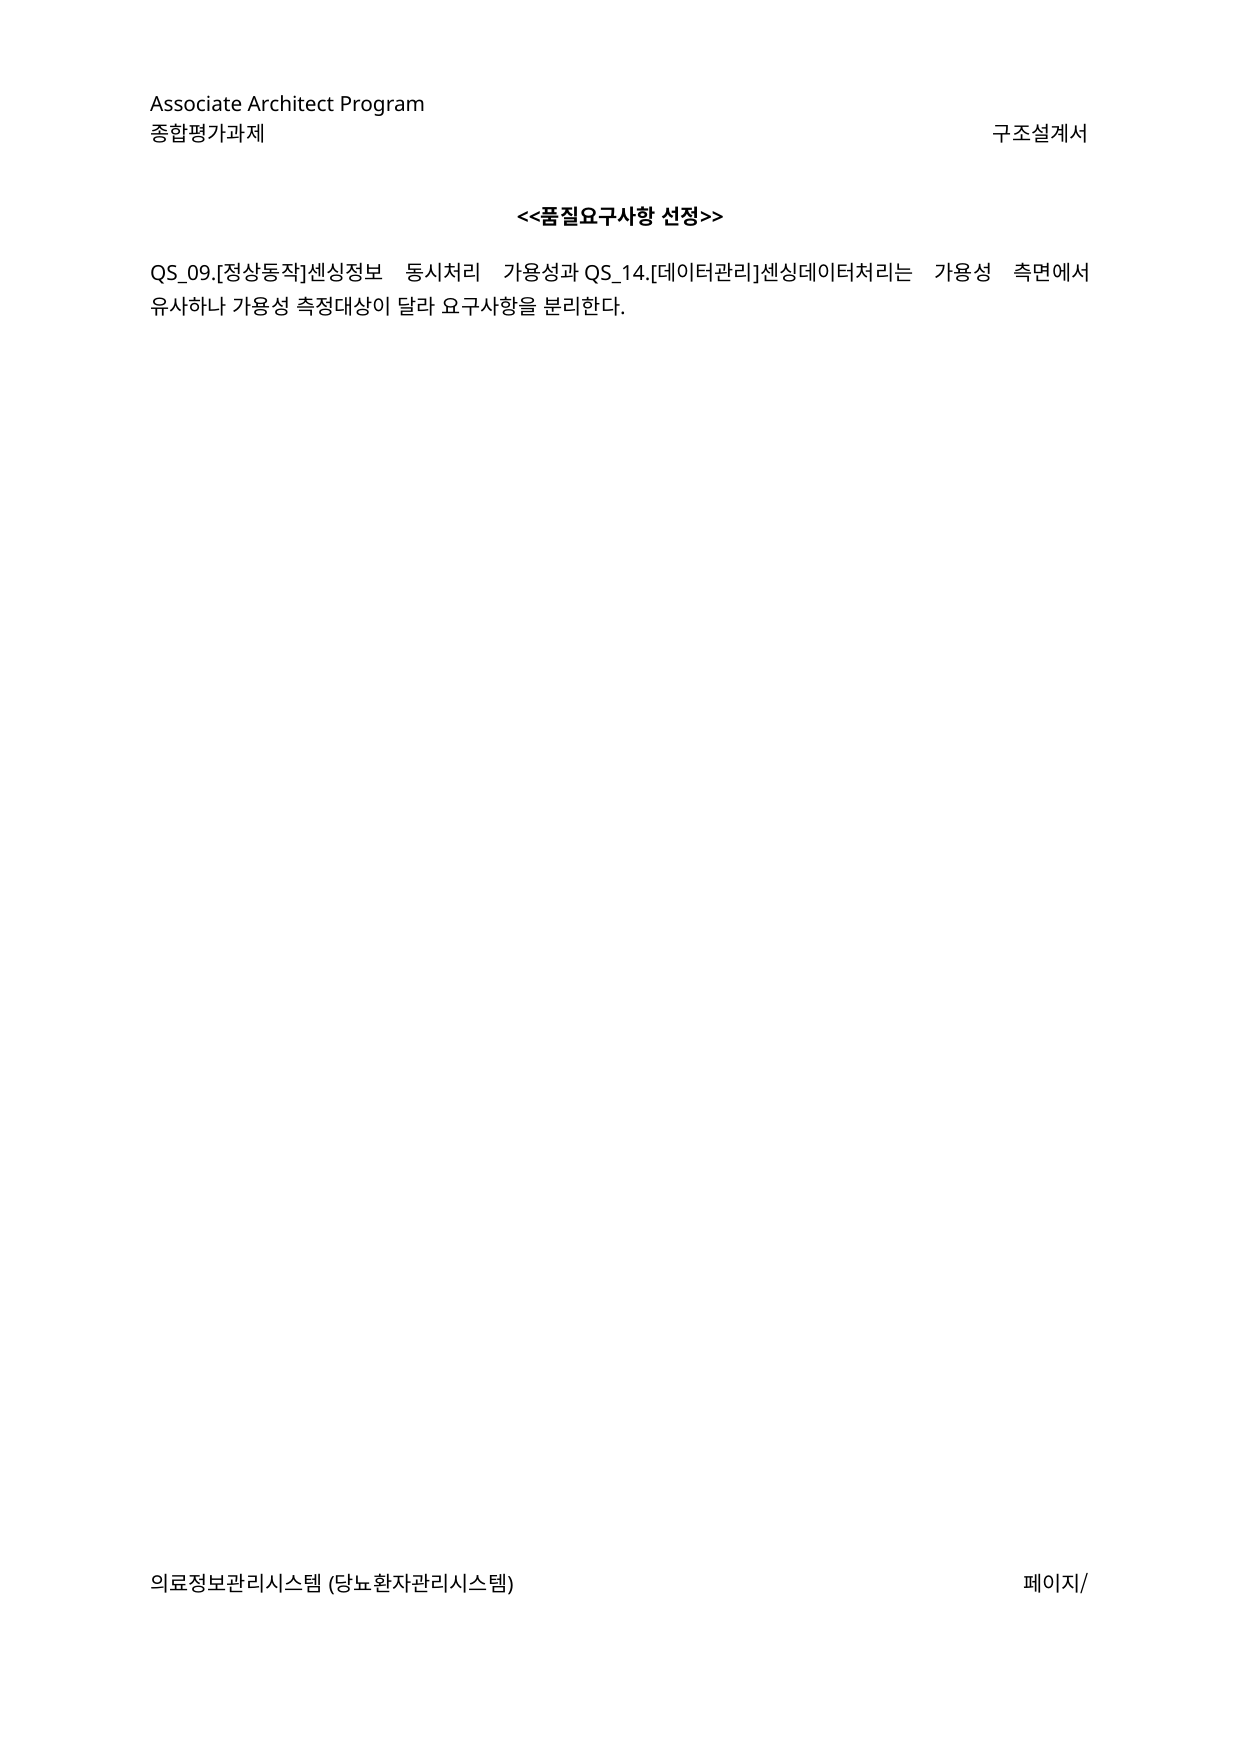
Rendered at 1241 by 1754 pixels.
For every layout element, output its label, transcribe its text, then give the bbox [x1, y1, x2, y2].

text QS_09.[정상동작]센싱정보 동시처리 가용성과QS_14.[데이터관리]센싱데이터처리는 가용성 측면에서 유사하나 가용성 측정대상이 달라 요구사항을 분리한다. [150, 256, 1090, 321]
text <<품질요구사항 선정>> [150, 200, 1090, 231]
